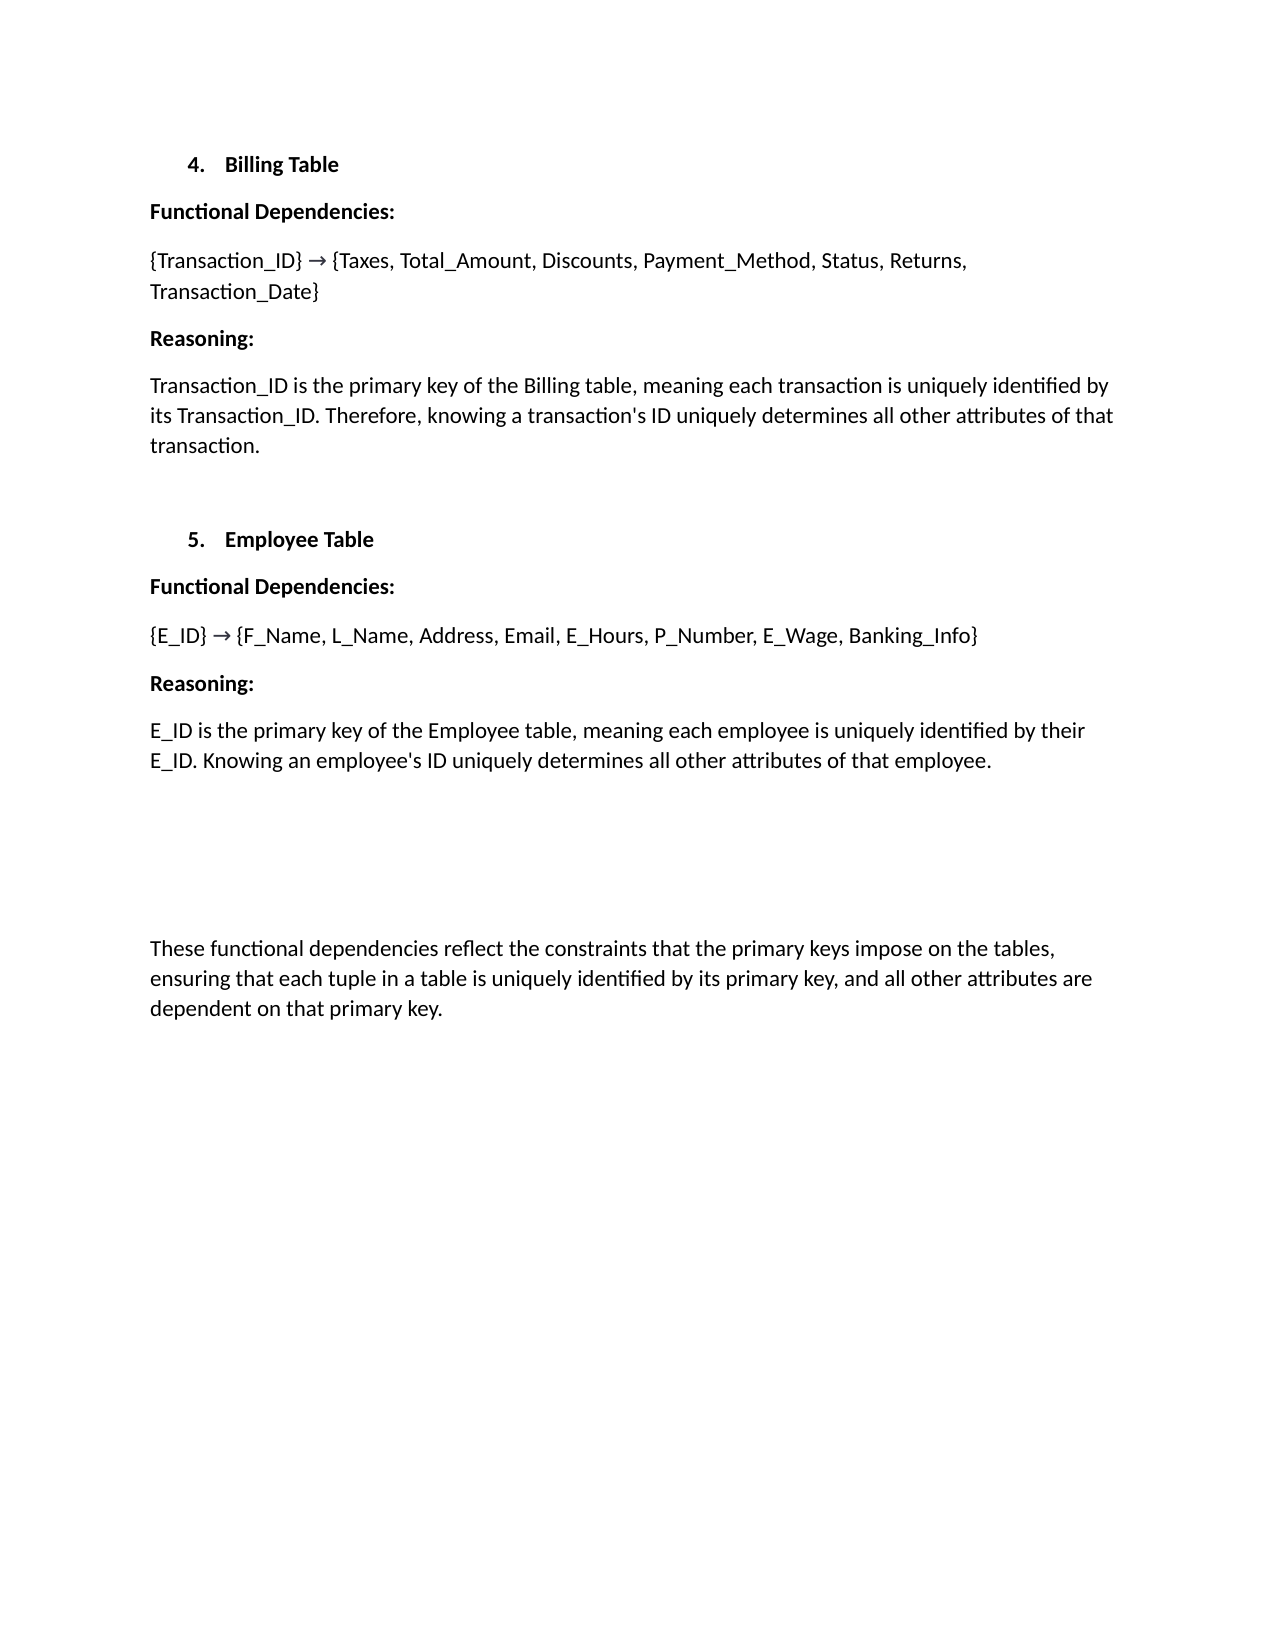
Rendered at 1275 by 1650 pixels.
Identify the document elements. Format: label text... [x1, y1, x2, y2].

list Employee Table [187, 525, 1125, 553]
text Functional Dependencies: [150, 572, 1125, 600]
list Billing Table [187, 150, 1125, 178]
text {E_ID} → {F_Name, L_Name, Address, Email, E_Hours, P_Number, E_Wage, Banking_Info} [150, 619, 1125, 650]
text E_ID is the primary key of the Employee table, meaning each employee is uniquely identified by their E_ID. Knowing an employee's ID uniquely determines all other attributes of that employee. [150, 716, 1125, 774]
text Reasoning: [150, 324, 1125, 352]
text These functional dependencies reflect the constraints that the primary keys impose on the tables, ensuring that each tuple in a table is uniquely identified by its primary key, and all other attributes are dependent on that primary key. [150, 934, 1125, 1022]
text {Transaction_ID} → {Taxes, Total_Amount, Discounts, Payment_Method, Status, Returns, Transaction_Date} [150, 244, 1125, 305]
text Functional Dependencies: [150, 197, 1125, 225]
text Transaction_ID is the primary key of the Billing table, meaning each transaction is uniquely identified by its Transaction_ID. Therefore, knowing a transaction's ID uniquely determines all other attributes of that transaction. [150, 371, 1125, 459]
text Reasoning: [150, 669, 1125, 697]
